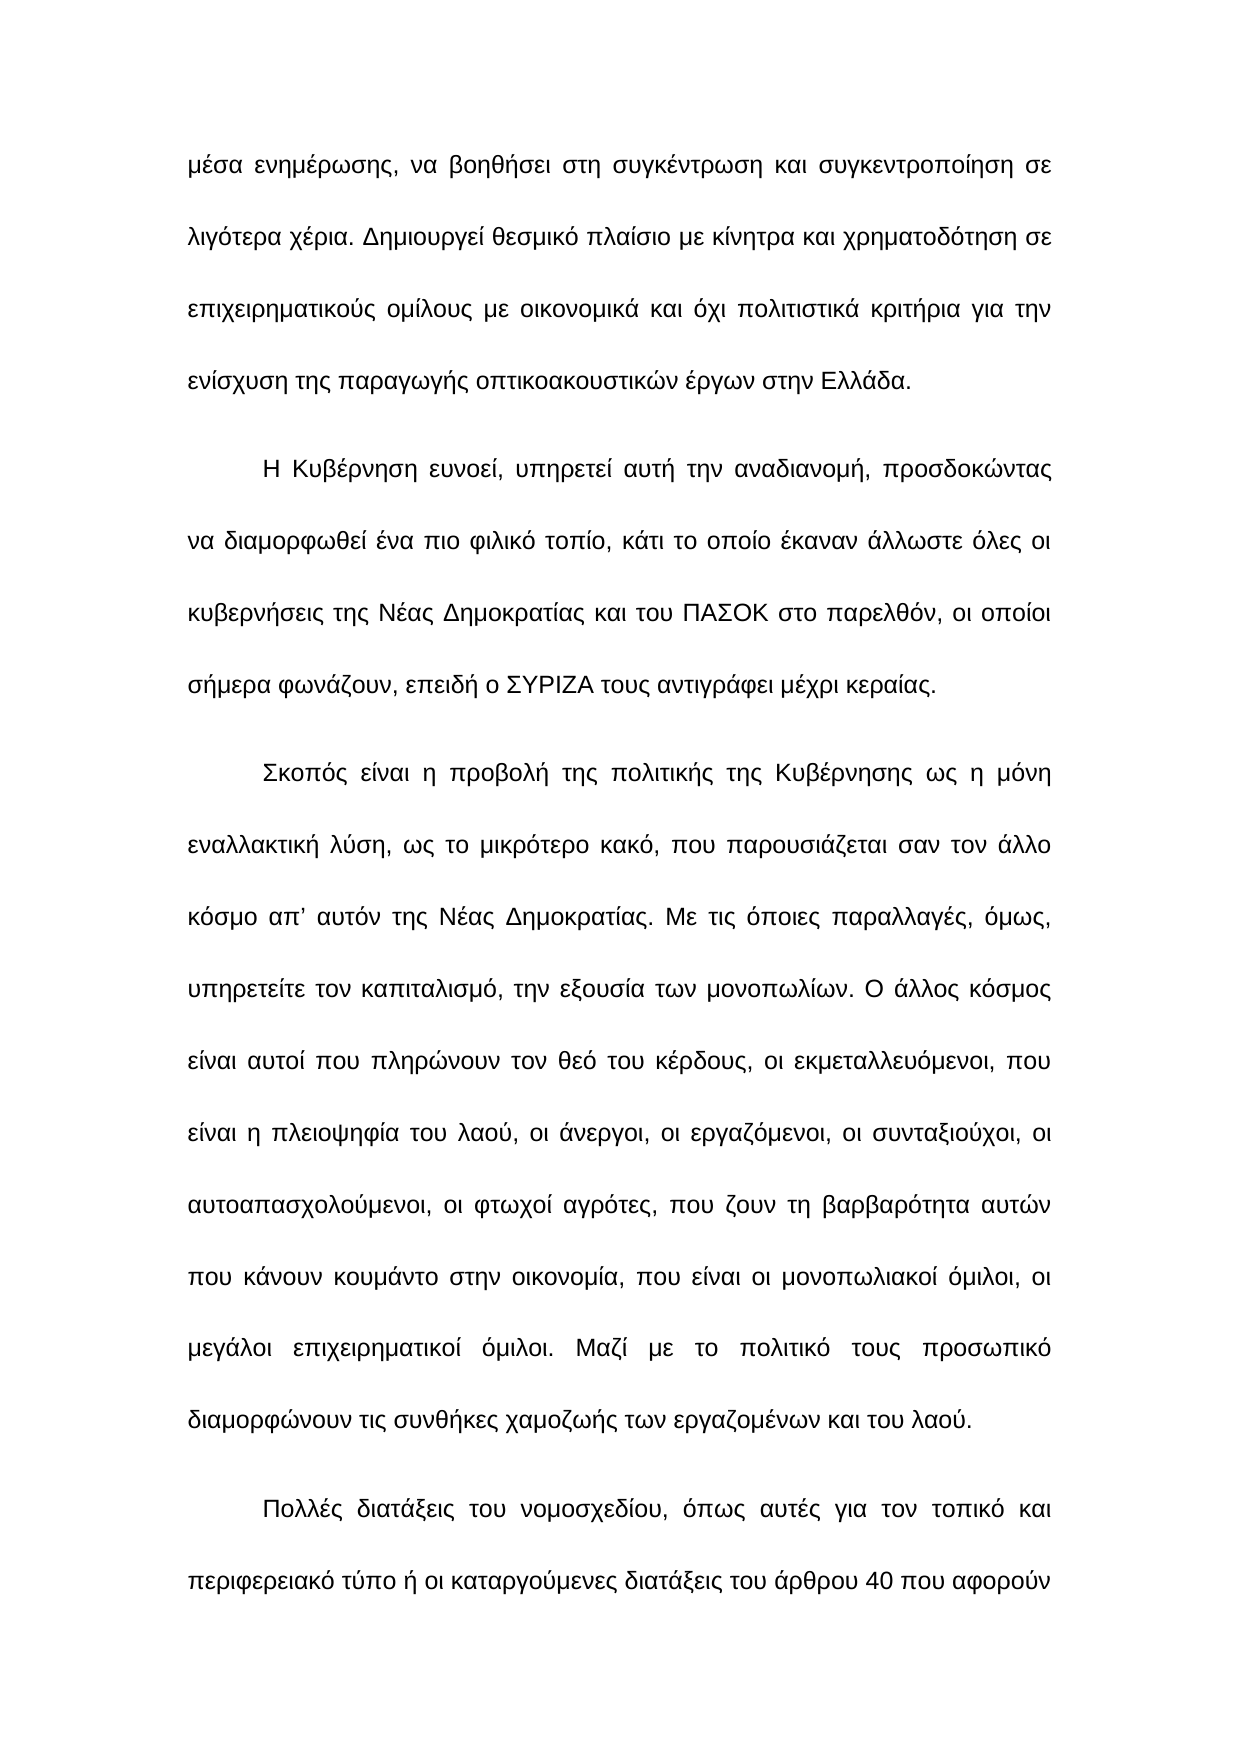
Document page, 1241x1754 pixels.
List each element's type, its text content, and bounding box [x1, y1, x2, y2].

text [187, 150, 1053, 394]
text Σκοπός είναι η προβολή της πολιτικής της Κυβέρνησης ως η μόνη εναλλακτική λύση, ως το μικρότερο κακό, που παρουσιάζεται σαν τον άλλο κόσμο απ’ αυτόν της Νέας Δημοκρατίας. Με τις όποιες παραλλαγές, όμως, υπηρετείτε τον καπιταλισμό, την εξουσία των μονοπωλίων. Ο άλλος κόσμος είναι αυτοί που πληρώνουν τον θεό του κέρδους, οι εκμεταλλευόμενοι, που είναι η πλειοψηφία του λαού, οι άνεργοι, οι εργαζόμενοι, οι συνταξιούχοι, οι αυτοαπασχολούμενοι, οι φτωχοί αγρότες, που ζουν τη βαρβαρότητα αυτών που κάνουν κουμάντο στην οικονομία, που είναι οι μονοπωλιακοί όμιλοι, οι μεγάλοι επιχειρηματικοί όμιλοι. Μαζί με το πολιτικό τους προσωπικό διαμορφώνουν τις συνθήκες χαμοζωής των εργαζομένων και του λαού. [187, 758, 1053, 1434]
text Η Κυβέρνηση ευνοεί, υπηρετεί αυτή την αναδιανομή, προσδοκώντας να διαμορφωθεί ένα πιο φιλικό τοπίο, κάτι το οποίο έκαναν άλλωστε όλες οι κυβερνήσεις της Νέας Δημοκρατίας και του ΠΑΣΟΚ στο παρελθόν, οι οποίοι σήμερα φωνάζουν, επειδή ο ΣΥΡΙΖΑ τους αντιγράφει μέχρι κεραίας. [187, 454, 1053, 698]
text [187, 1494, 1053, 1594]
